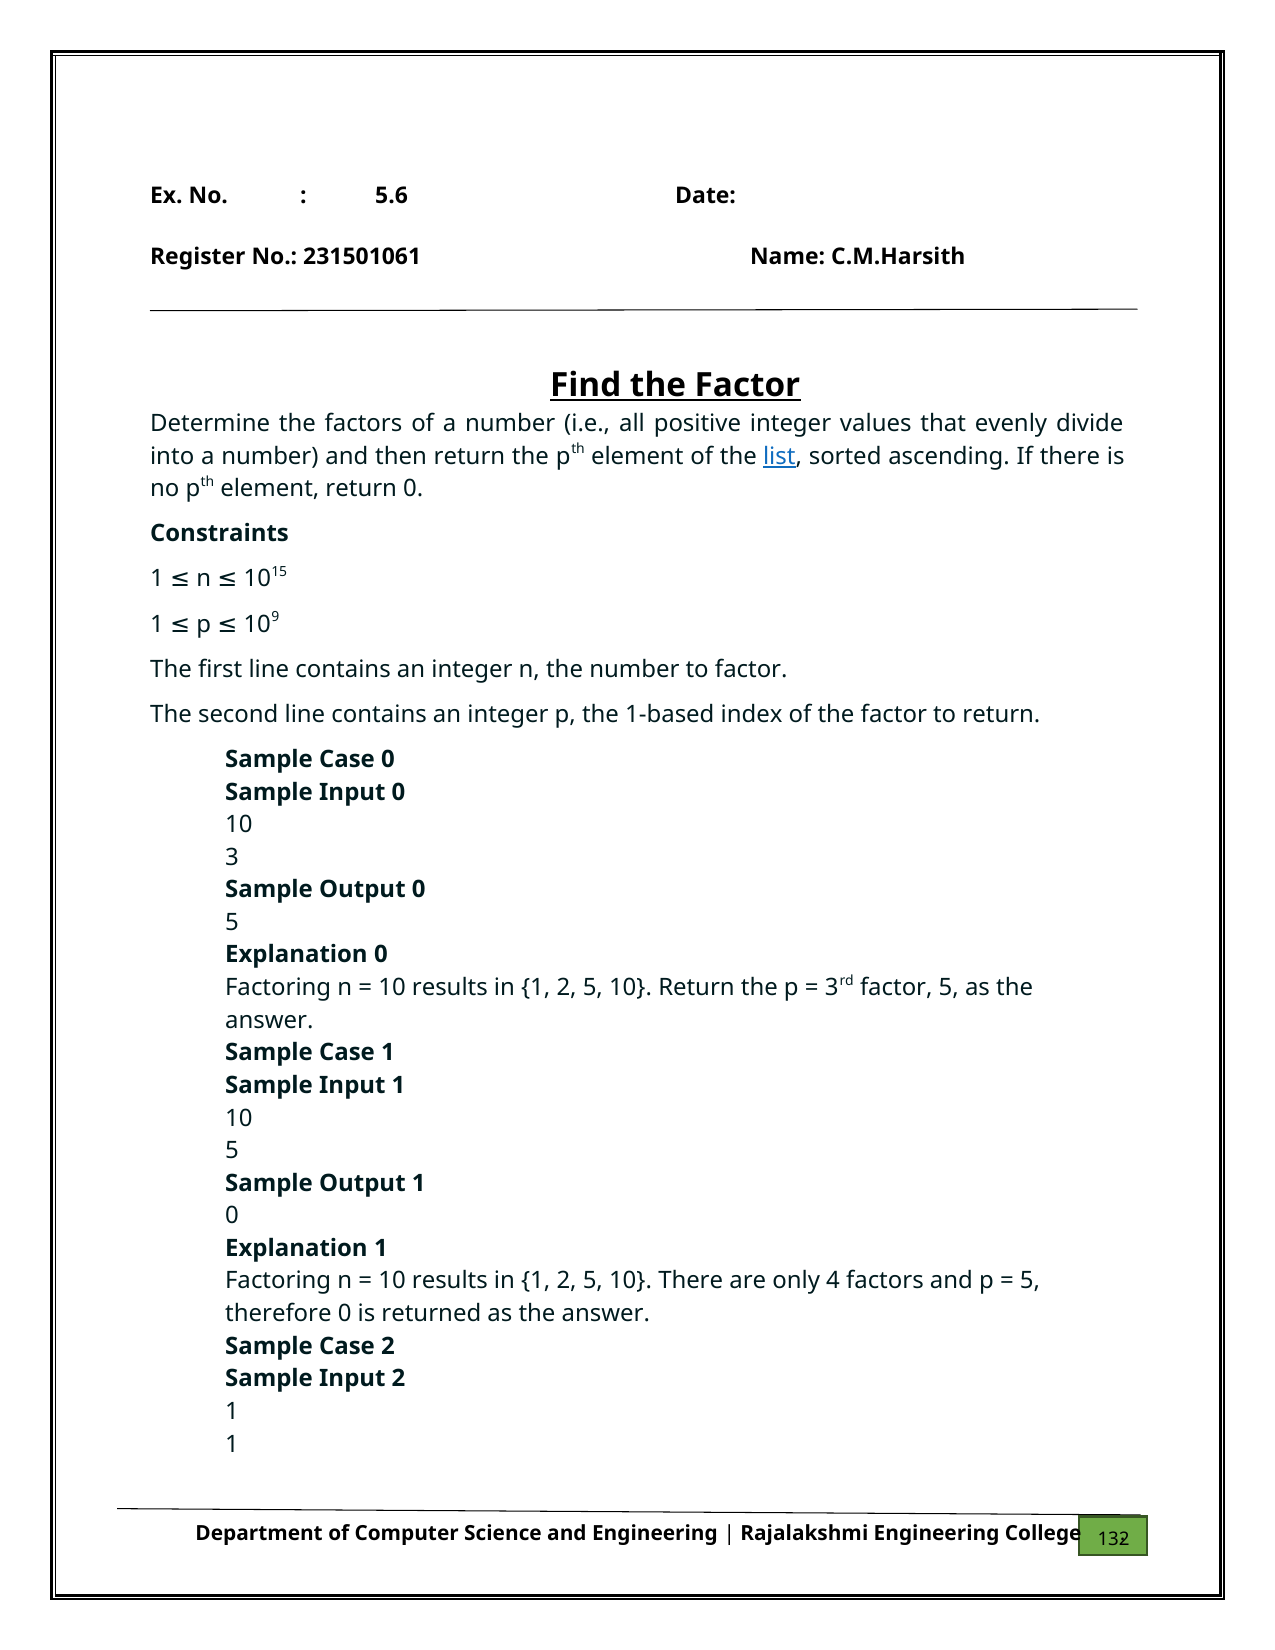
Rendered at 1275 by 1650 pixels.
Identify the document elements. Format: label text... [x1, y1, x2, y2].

list Find the Factor [225, 360, 1125, 406]
text 0 [225, 1198, 1125, 1231]
text 5 [225, 905, 1125, 937]
text Constraints [150, 516, 1125, 549]
text The first line contains an integer n, the number to factor. [150, 651, 1125, 684]
text Factoring n = 10 results in {1, 2, 5, 10}. There are only 4 factors and p = 5, therefore 0 is returned as the answer. [225, 1263, 1125, 1328]
text Sample Output 1 [225, 1166, 1125, 1198]
text Sample Case 1 [225, 1035, 1125, 1068]
text 3 [225, 839, 1125, 872]
text 1 [225, 1394, 1125, 1426]
text 5 [225, 1133, 1125, 1166]
text 10 [225, 1100, 1125, 1133]
text Sample Input 2 [225, 1361, 1125, 1394]
text Factoring n = 10 results in {1, 2, 5, 10}. Return the p = 3rd factor, 5, as the answer. [225, 970, 1125, 1035]
text Sample Input 1 [225, 1068, 1125, 1100]
text Explanation 0 [225, 937, 1125, 970]
text Sample Output 0 [225, 872, 1125, 905]
text Sample Case 0 [225, 742, 1125, 774]
text The second line contains an integer p, the 1-based index of the factor to return. [150, 697, 1125, 729]
text Sample Case 2 [225, 1328, 1125, 1361]
text 10 [225, 807, 1125, 839]
text Explanation 1 [225, 1231, 1125, 1263]
text 1 ≤ n ≤ 1015 [150, 561, 1125, 594]
text 1 [225, 1426, 1125, 1459]
text 1 ≤ p ≤ 109 [150, 606, 1125, 639]
text Determine the factors of a number (i.e., all positive integer values that evenly divide into a number) and then return the pth element of the list, sorted ascending. If there is no pth element, return 0. [150, 406, 1125, 504]
text Ex. No. : 5.6 Date: [150, 179, 1125, 210]
text Register No.: 231501061 Name: C.M.Harsith [150, 239, 1125, 271]
text Sample Input 0 [225, 774, 1125, 807]
